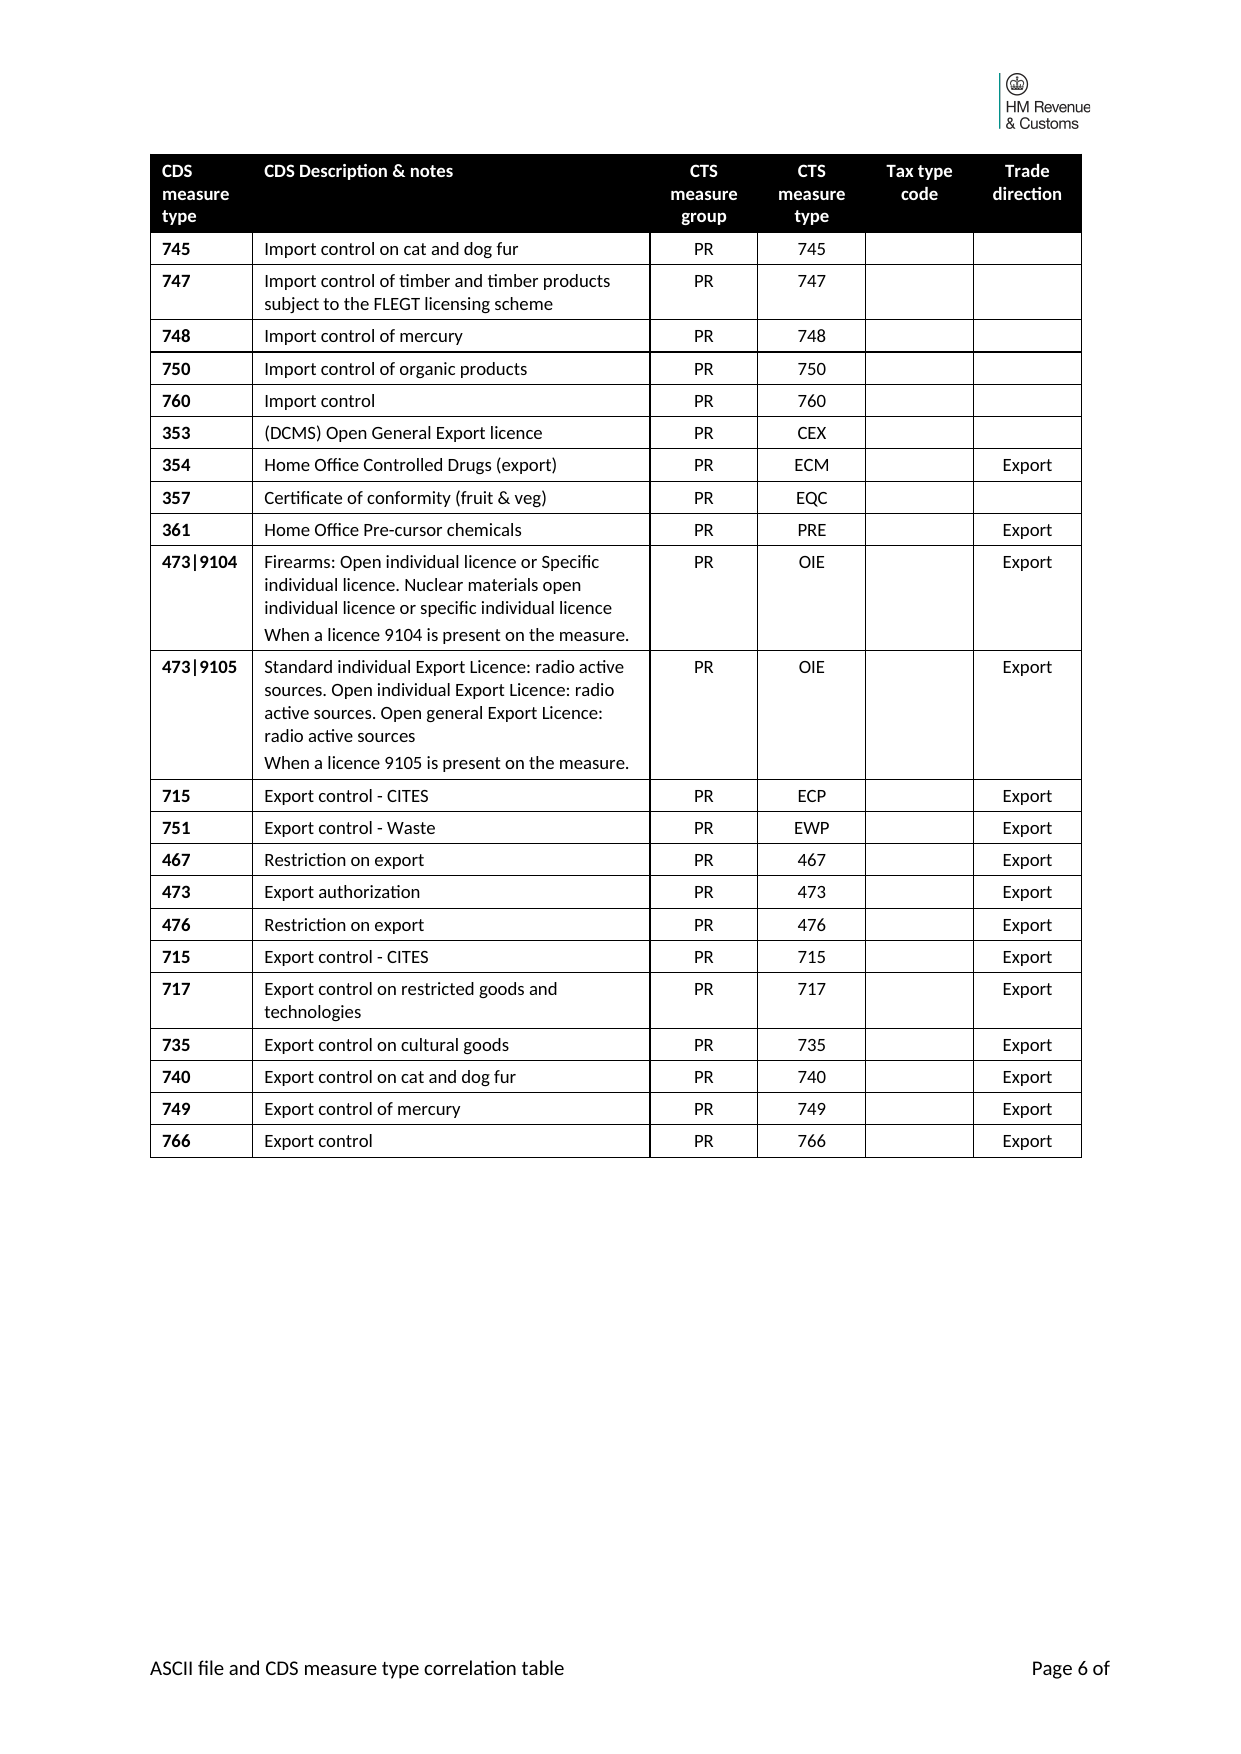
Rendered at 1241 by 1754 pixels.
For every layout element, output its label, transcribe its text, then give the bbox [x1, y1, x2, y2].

table_cell [866, 909, 973, 940]
table_cell 473|9105 [151, 651, 252, 778]
table_cell 354 [151, 449, 252, 481]
table_cell PR [651, 265, 757, 319]
table_cell Firearms: Open individual licence or Specific individual licence. Nuclear materials open individual licence or specific individual licence When a licence 9104 is present on the measure. [253, 546, 649, 650]
table_cell Export [974, 514, 1081, 545]
table_cell Export authorization [253, 876, 649, 908]
table_cell 745 [758, 233, 865, 264]
table_cell PR [651, 385, 757, 416]
table_cell 749 [758, 1093, 865, 1124]
table_cell PR [651, 417, 757, 448]
table_cell Import control [253, 385, 649, 416]
table_cell Certificate of conformity (fruit & veg) [253, 482, 649, 513]
picture [999, 73, 1091, 129]
table_cell [974, 320, 1081, 351]
table_cell Import control of timber and timber products subject to the FLEGT licensing scheme [253, 265, 649, 319]
table_cell 748 [758, 320, 865, 351]
table_cell ECM [758, 449, 865, 481]
table_header CTS measure type [758, 155, 865, 232]
table_cell PR [651, 482, 757, 513]
table_cell PR [651, 780, 757, 811]
table_cell [866, 482, 973, 513]
table_cell 715 [758, 941, 865, 972]
table_cell 353 [151, 417, 252, 448]
table_cell Export control - CITES [253, 780, 649, 811]
table_cell PR [651, 449, 757, 481]
table_cell [974, 417, 1081, 448]
table_cell Export [974, 1029, 1081, 1060]
table_cell PR [651, 320, 757, 351]
table_cell Export [974, 449, 1081, 481]
table_cell PR [651, 909, 757, 940]
table_cell 735 [758, 1029, 865, 1060]
table_cell 750 [758, 353, 865, 384]
table_cell 735 [151, 1029, 252, 1060]
table_cell PR [651, 233, 757, 264]
table_cell [974, 233, 1081, 264]
table_cell Export [974, 812, 1081, 843]
table_cell PR [651, 973, 757, 1027]
table_cell [866, 876, 973, 908]
table_cell 747 [758, 265, 865, 319]
table_cell [866, 320, 973, 351]
table_cell Export [974, 941, 1081, 972]
table_cell OIE [758, 546, 865, 650]
table_cell [866, 514, 973, 545]
table_cell 751 [151, 812, 252, 843]
table_cell 740 [758, 1061, 865, 1092]
table_cell Restriction on export [253, 844, 649, 875]
table_cell 473|9104 [151, 546, 252, 650]
table_cell 473 [151, 876, 252, 908]
table_cell [866, 941, 973, 972]
table_cell [866, 1061, 973, 1092]
table_cell PR [651, 1029, 757, 1060]
table_cell 747 [151, 265, 252, 319]
table_cell [974, 353, 1081, 384]
table_cell 760 [758, 385, 865, 416]
table_cell PR [651, 1125, 757, 1157]
table_cell Export [974, 876, 1081, 908]
table_cell [866, 812, 973, 843]
table_cell [866, 265, 973, 319]
table_cell PR [651, 1061, 757, 1092]
table_cell 748 [151, 320, 252, 351]
table_cell Import control of organic products [253, 353, 649, 384]
table_cell [866, 973, 973, 1027]
table_cell Import control on cat and dog fur [253, 233, 649, 264]
table_header Trade direction [974, 155, 1081, 232]
table_cell PR [651, 353, 757, 384]
table_cell Export control - CITES [253, 941, 649, 972]
table_cell PR [651, 941, 757, 972]
table_cell Export [974, 973, 1081, 1027]
table_cell [974, 385, 1081, 416]
table_header CTS measure group [651, 155, 757, 232]
table_cell 715 [151, 780, 252, 811]
table_cell [866, 844, 973, 875]
table_cell [866, 780, 973, 811]
table_cell Export control of mercury [253, 1093, 649, 1124]
table_cell Export [974, 651, 1081, 778]
table_cell PR [651, 651, 757, 778]
table_cell Export control [253, 1125, 649, 1157]
table_cell ECP [758, 780, 865, 811]
table_cell Export [974, 780, 1081, 811]
table_cell Home Office Pre-cursor chemicals [253, 514, 649, 545]
table_cell EWP [758, 812, 865, 843]
table_cell 750 [151, 353, 252, 384]
table_cell Export [974, 546, 1081, 650]
table_cell PR [651, 1093, 757, 1124]
table_cell 745 [151, 233, 252, 264]
table_cell 467 [758, 844, 865, 875]
table_cell OIE [758, 651, 865, 778]
table_cell 361 [151, 514, 252, 545]
table_cell Home Office Controlled Drugs (export) [253, 449, 649, 481]
table_cell [866, 651, 973, 778]
table_cell Export [974, 844, 1081, 875]
table_cell 715 [151, 941, 252, 972]
table_cell 740 [151, 1061, 252, 1092]
table_cell PR [651, 812, 757, 843]
table_cell 476 [758, 909, 865, 940]
table_cell [866, 385, 973, 416]
table_cell [866, 449, 973, 481]
table_cell 357 [151, 482, 252, 513]
table_cell Export [974, 909, 1081, 940]
table_cell EQC [758, 482, 865, 513]
table_cell [866, 1093, 973, 1124]
table_cell [866, 1029, 973, 1060]
table_header CDS measure type [151, 155, 252, 232]
table_cell (DCMS) Open General Export licence [253, 417, 649, 448]
table_cell Export control on cat and dog fur [253, 1061, 649, 1092]
table_cell 766 [758, 1125, 865, 1157]
table_cell Restriction on export [253, 909, 649, 940]
table_cell [974, 265, 1081, 319]
table_cell 473 [758, 876, 865, 908]
table_cell 760 [151, 385, 252, 416]
table_cell [866, 233, 973, 264]
table_cell [866, 353, 973, 384]
table_cell PR [651, 876, 757, 908]
table_cell PRE [758, 514, 865, 545]
table_cell Export control on cultural goods [253, 1029, 649, 1060]
table_cell Export [974, 1125, 1081, 1157]
table_cell Export control - Waste [253, 812, 649, 843]
table_cell CEX [758, 417, 865, 448]
table_cell PR [651, 844, 757, 875]
table_cell Export [974, 1061, 1081, 1092]
table_cell 476 [151, 909, 252, 940]
table_cell 717 [758, 973, 865, 1027]
table_cell [866, 417, 973, 448]
table_cell Export control on restricted goods and technologies [253, 973, 649, 1027]
table_cell [866, 1125, 973, 1157]
table_cell Export [974, 1093, 1081, 1124]
table_cell PR [651, 514, 757, 545]
table_header Tax type code [866, 155, 973, 232]
table_cell 766 [151, 1125, 252, 1157]
table_cell PR [651, 546, 757, 650]
table_cell Import control of mercury [253, 320, 649, 351]
table_cell 749 [151, 1093, 252, 1124]
table_cell [974, 482, 1081, 513]
table_cell [866, 546, 973, 650]
table_cell 467 [151, 844, 252, 875]
table_cell Standard individual Export Licence: radio active sources. Open individual Export Licence: radio active sources. Open general Export Licence: radio active sources When a licence 9105 is present on the measure. [253, 651, 649, 778]
table_header CDS Description & notes [253, 155, 649, 232]
table_cell 717 [151, 973, 252, 1027]
